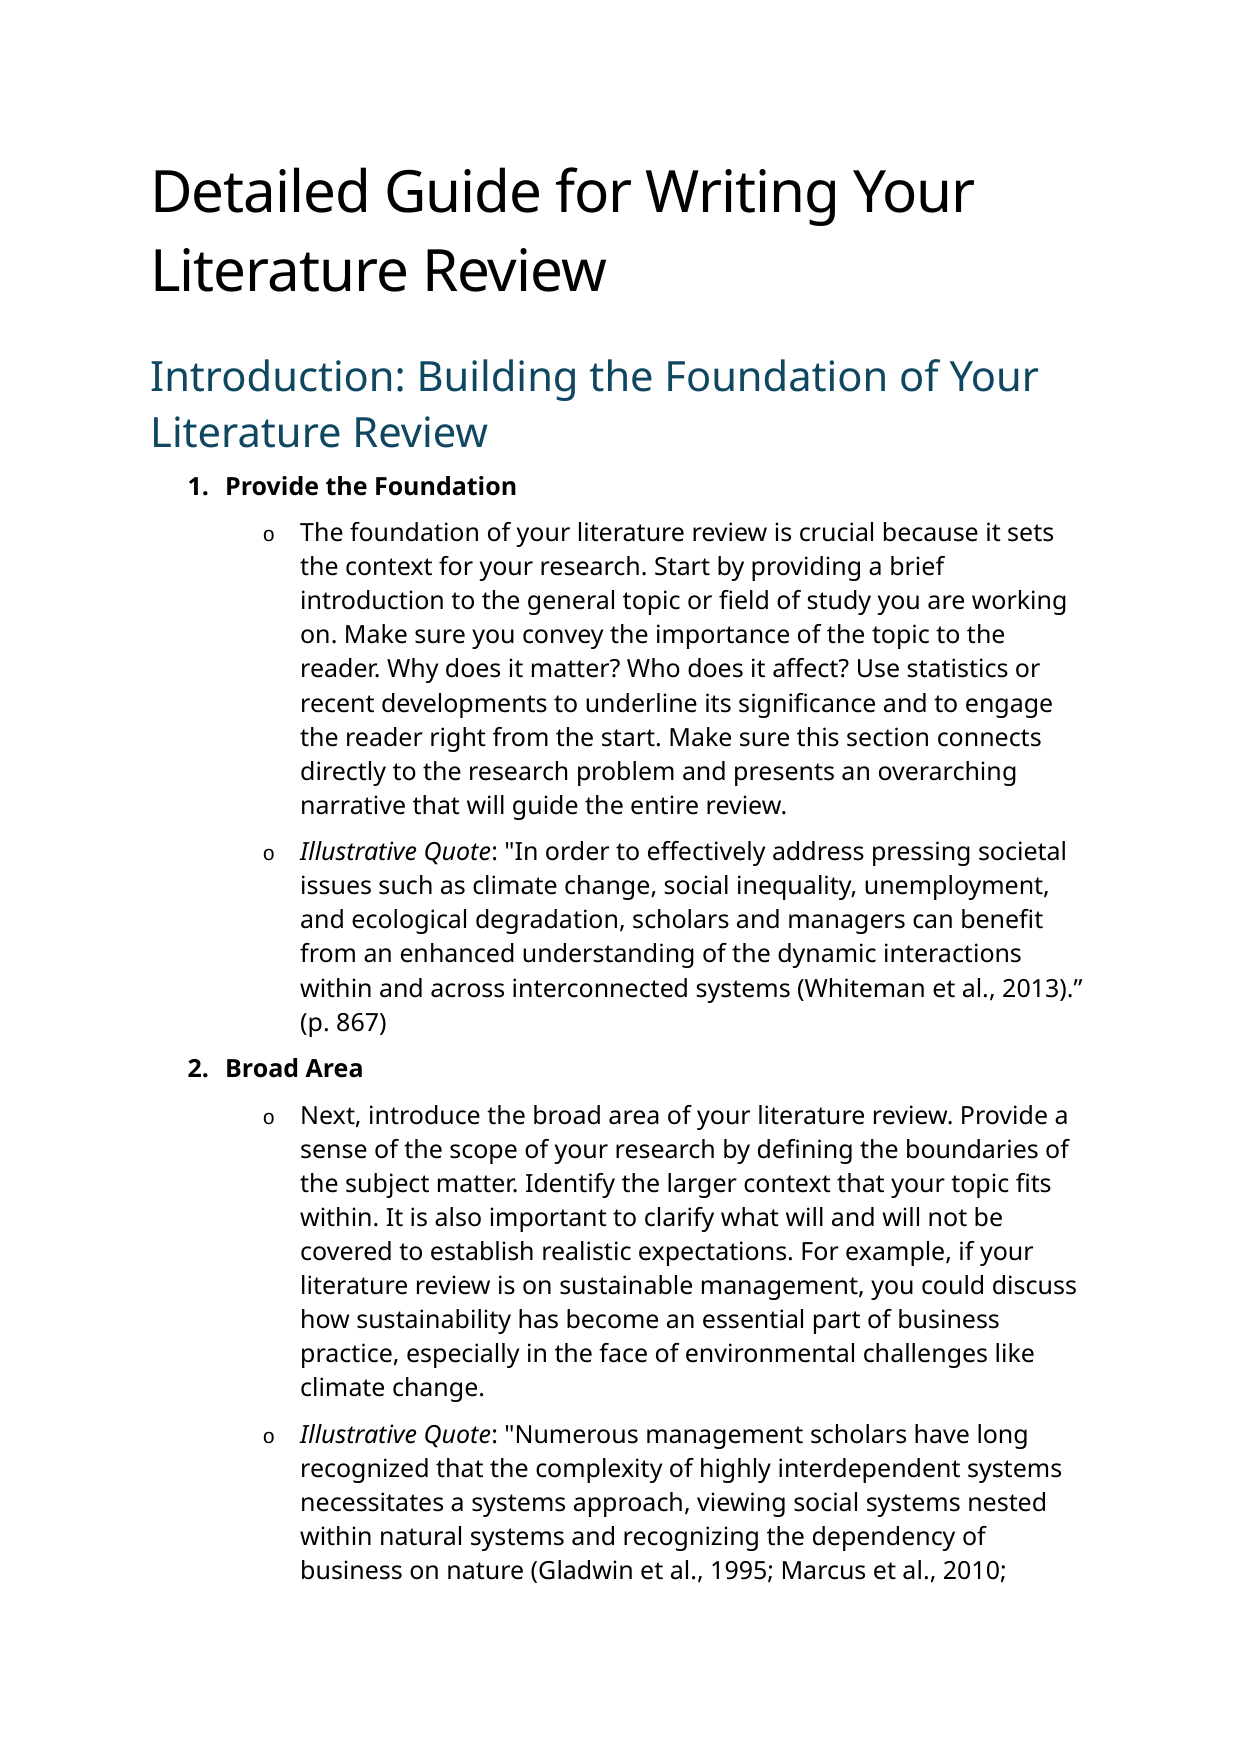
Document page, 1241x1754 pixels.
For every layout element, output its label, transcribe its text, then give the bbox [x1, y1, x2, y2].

list Illustrative Quote: "In order to effectively address pressing societal issues such as climate change, social inequality, unemployment, and ecological degradation, scholars and managers can benefit from an enhanced understanding of the dynamic interactions within and across interconnected systems (Whiteman et al., 2013).” (p. 867) [262, 834, 1090, 1038]
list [262, 1416, 1090, 1587]
subtitle Provide the Foundation [187, 468, 1090, 502]
subtitle Introduction: Building the Foundation of Your Literature Review [150, 346, 1090, 460]
title Detailed Guide for Writing Your Literature Review [150, 150, 1090, 309]
list Next, introduce the broad area of your literature review. Provide a sense of the scope of your research by defining the boundaries of the subject matter. Identify the larger context that your topic fits within. It is also important to clarify what will and will not be covered to establish realistic expectations. For example, if your literature review is on sustainable management, you could discuss how sustainability has become an essential part of business practice, especially in the face of environmental challenges like climate change. [262, 1097, 1090, 1404]
list The foundation of your literature review is crucial because it sets the context for your research. Start by providing a brief introduction to the general topic or field of study you are working on. Make sure you convey the importance of the topic to the reader. Why does it matter? Who does it affect? Use statistics or recent developments to underline its significance and to engage the reader right from the start. Make sure this section connects directly to the research problem and presents an overarching narrative that will guide the entire review. [262, 515, 1090, 821]
subtitle Broad Area [187, 1051, 1090, 1085]
